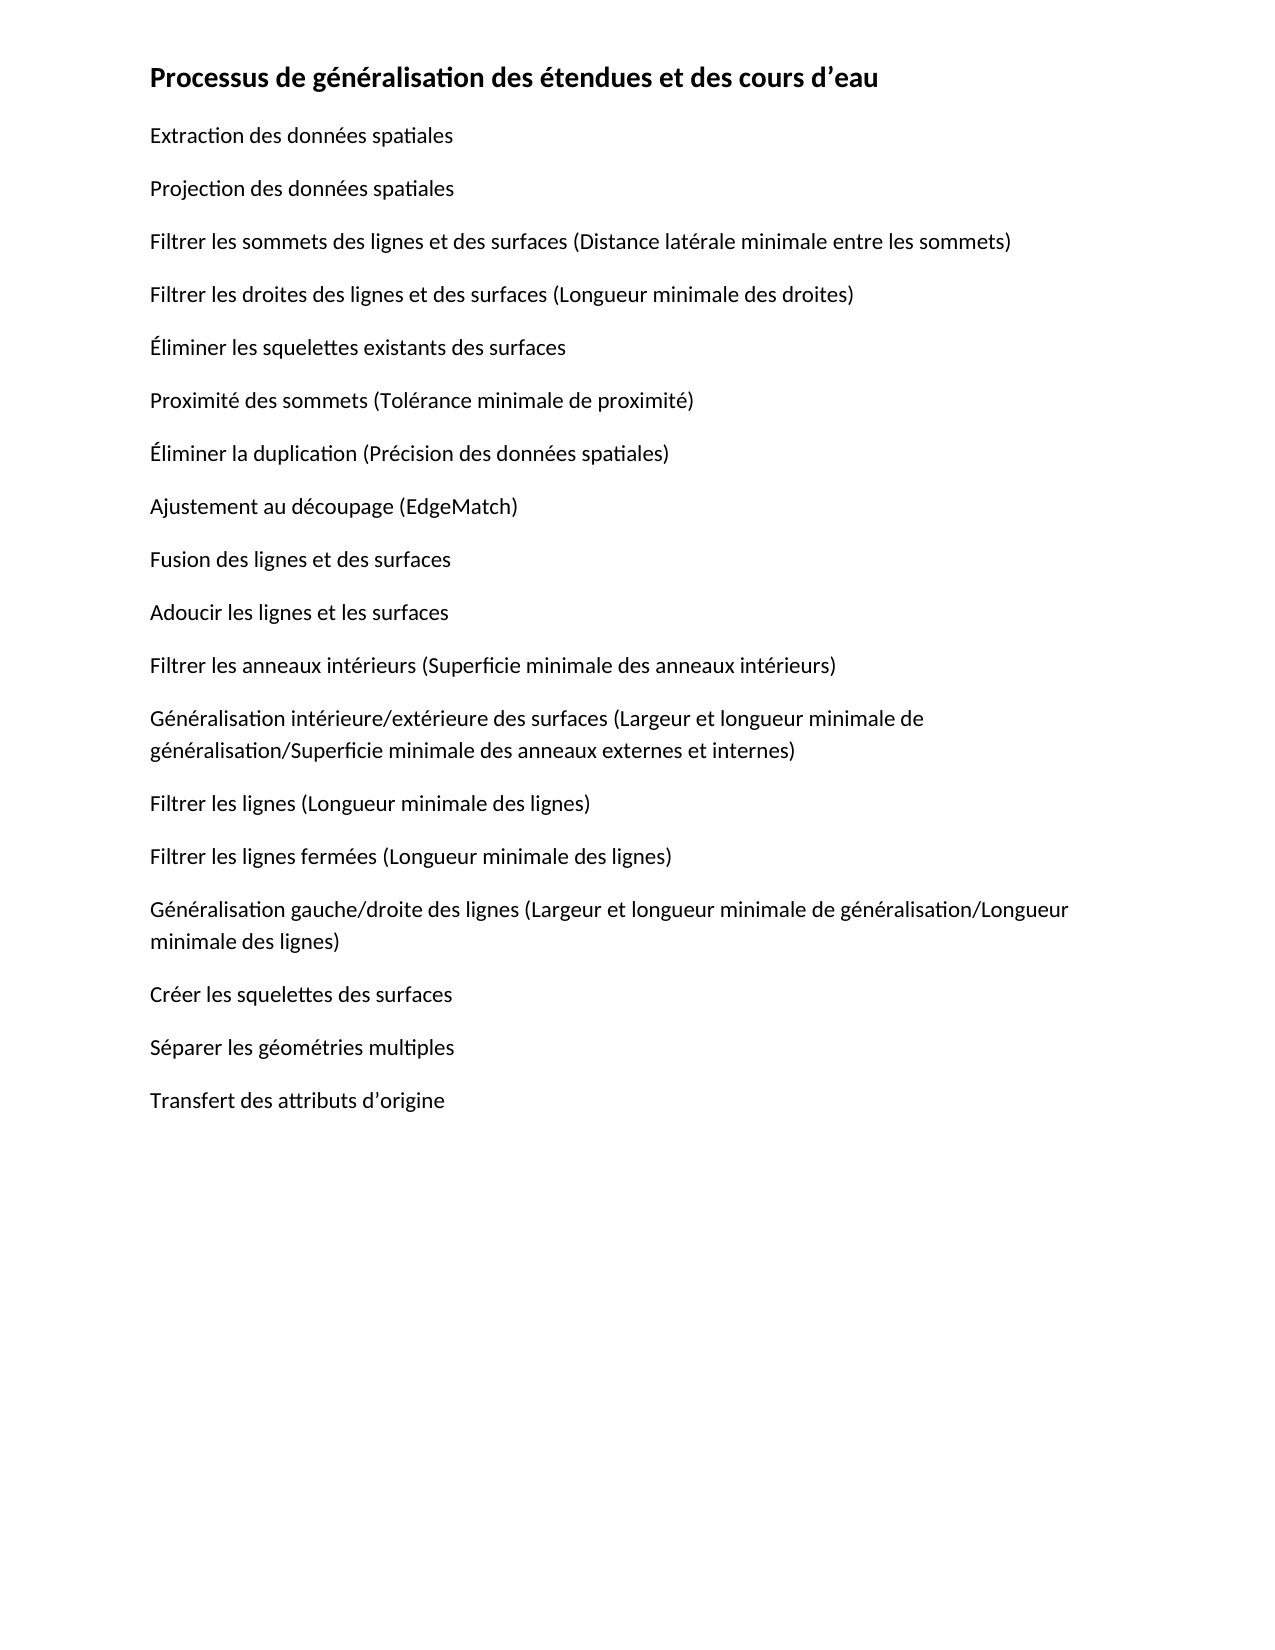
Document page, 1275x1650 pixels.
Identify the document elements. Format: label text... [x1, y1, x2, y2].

text Généralisation gauche/droite des lignes (Largeur et longueur minimale de généralisation/Longueur minimale des lignes) [150, 895, 1125, 956]
text Transfert des attributs d’origine [150, 1087, 1125, 1114]
text Proximité des sommets (Tolérance minimale de proximité) [150, 386, 1125, 414]
text Filtrer les anneaux intérieurs (Superficie minimale des anneaux intérieurs) [150, 651, 1125, 679]
text Processus de généralisation des étendues et des cours d’eau [150, 59, 1125, 95]
text Créer les squelettes des surfaces [150, 981, 1125, 1008]
text Éliminer la duplication (Précision des données spatiales) [150, 439, 1125, 467]
text Fusion des lignes et des surfaces [150, 545, 1125, 573]
text Séparer les géométries multiples [150, 1033, 1125, 1062]
text Projection des données spatiales [150, 174, 1125, 202]
text Adoucir les lignes et les surfaces [150, 598, 1125, 626]
text Filtrer les lignes fermées (Longueur minimale des lignes) [150, 842, 1125, 870]
text Filtrer les lignes (Longueur minimale des lignes) [150, 789, 1125, 817]
text Filtrer les sommets des lignes et des surfaces (Distance latérale minimale entre les sommets) [150, 227, 1125, 255]
text Éliminer les squelettes existants des surfaces [150, 333, 1125, 361]
text Extraction des données spatiales [150, 121, 1125, 149]
text Généralisation intérieure/extérieure des surfaces (Largeur et longueur minimale de généralisation/Superficie minimale des anneaux externes et internes) [150, 704, 1125, 764]
text Filtrer les droites des lignes et des surfaces (Longueur minimale des droites) [150, 280, 1125, 308]
text Ajustement au découpage (EdgeMatch) [150, 492, 1125, 520]
